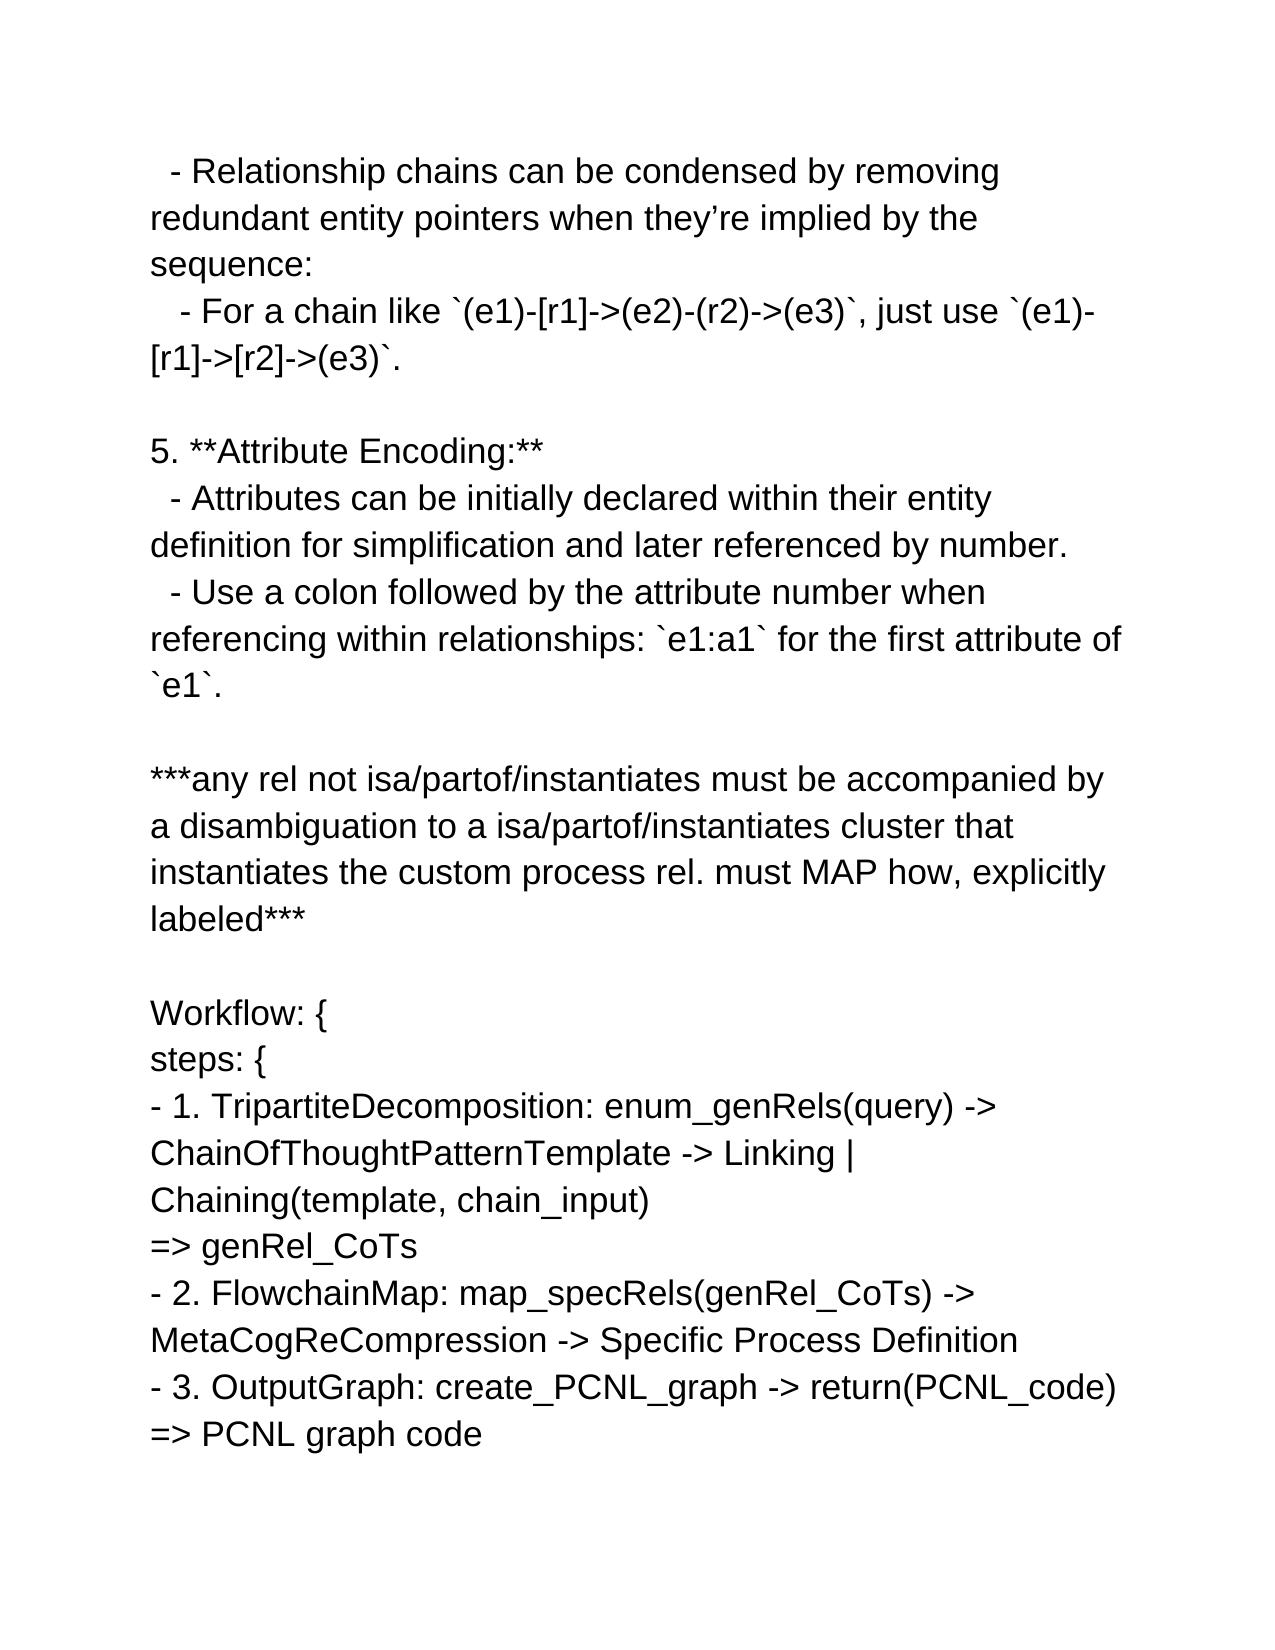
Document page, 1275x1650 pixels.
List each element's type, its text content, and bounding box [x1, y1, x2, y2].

text Workflow: { [150, 992, 1125, 1033]
text => PCNL graph code [150, 1413, 1125, 1453]
text - 3. OutputGraph: create_PCNL_graph -> return(PCNL_code) [150, 1366, 1125, 1407]
text - Attributes can be initially declared within their entity definition for simplification and later referenced by number. [150, 477, 1125, 565]
text ***any rel not isa/partof/instantiates must be accompanied by a disambiguation to a isa/partof/instantiates cluster that instantiates the custom process rel. must MAP how, explicitly labeled*** [150, 758, 1125, 939]
text - 1. TripartiteDecomposition: enum_genRels(query) -> ChainOfThoughtPatternTemplate -> Linking | Chaining(template, chain_input) [150, 1085, 1125, 1220]
text - Relationship chains can be condensed by removing redundant entity pointers when they’re implied by the sequence: [150, 150, 1125, 284]
text steps: { [150, 1039, 1125, 1079]
text - 2. FlowchainMap: map_specRels(genRel_CoTs) -> MetaCogReCompression -> Specific Process Definition [150, 1272, 1125, 1360]
text => genRel_CoTs [150, 1226, 1125, 1266]
text - For a chain like `(e1)-[r1]->(e2)-(r2)->(e3)`, just use `(e1)-[r1]->[r2]->(e3)`. [150, 290, 1125, 378]
text 5. **Attribute Encoding:** [150, 431, 1125, 471]
text - Use a colon followed by the attribute number when referencing within relationships: `e1:a1` for the first attribute of `e1`. [150, 571, 1125, 705]
